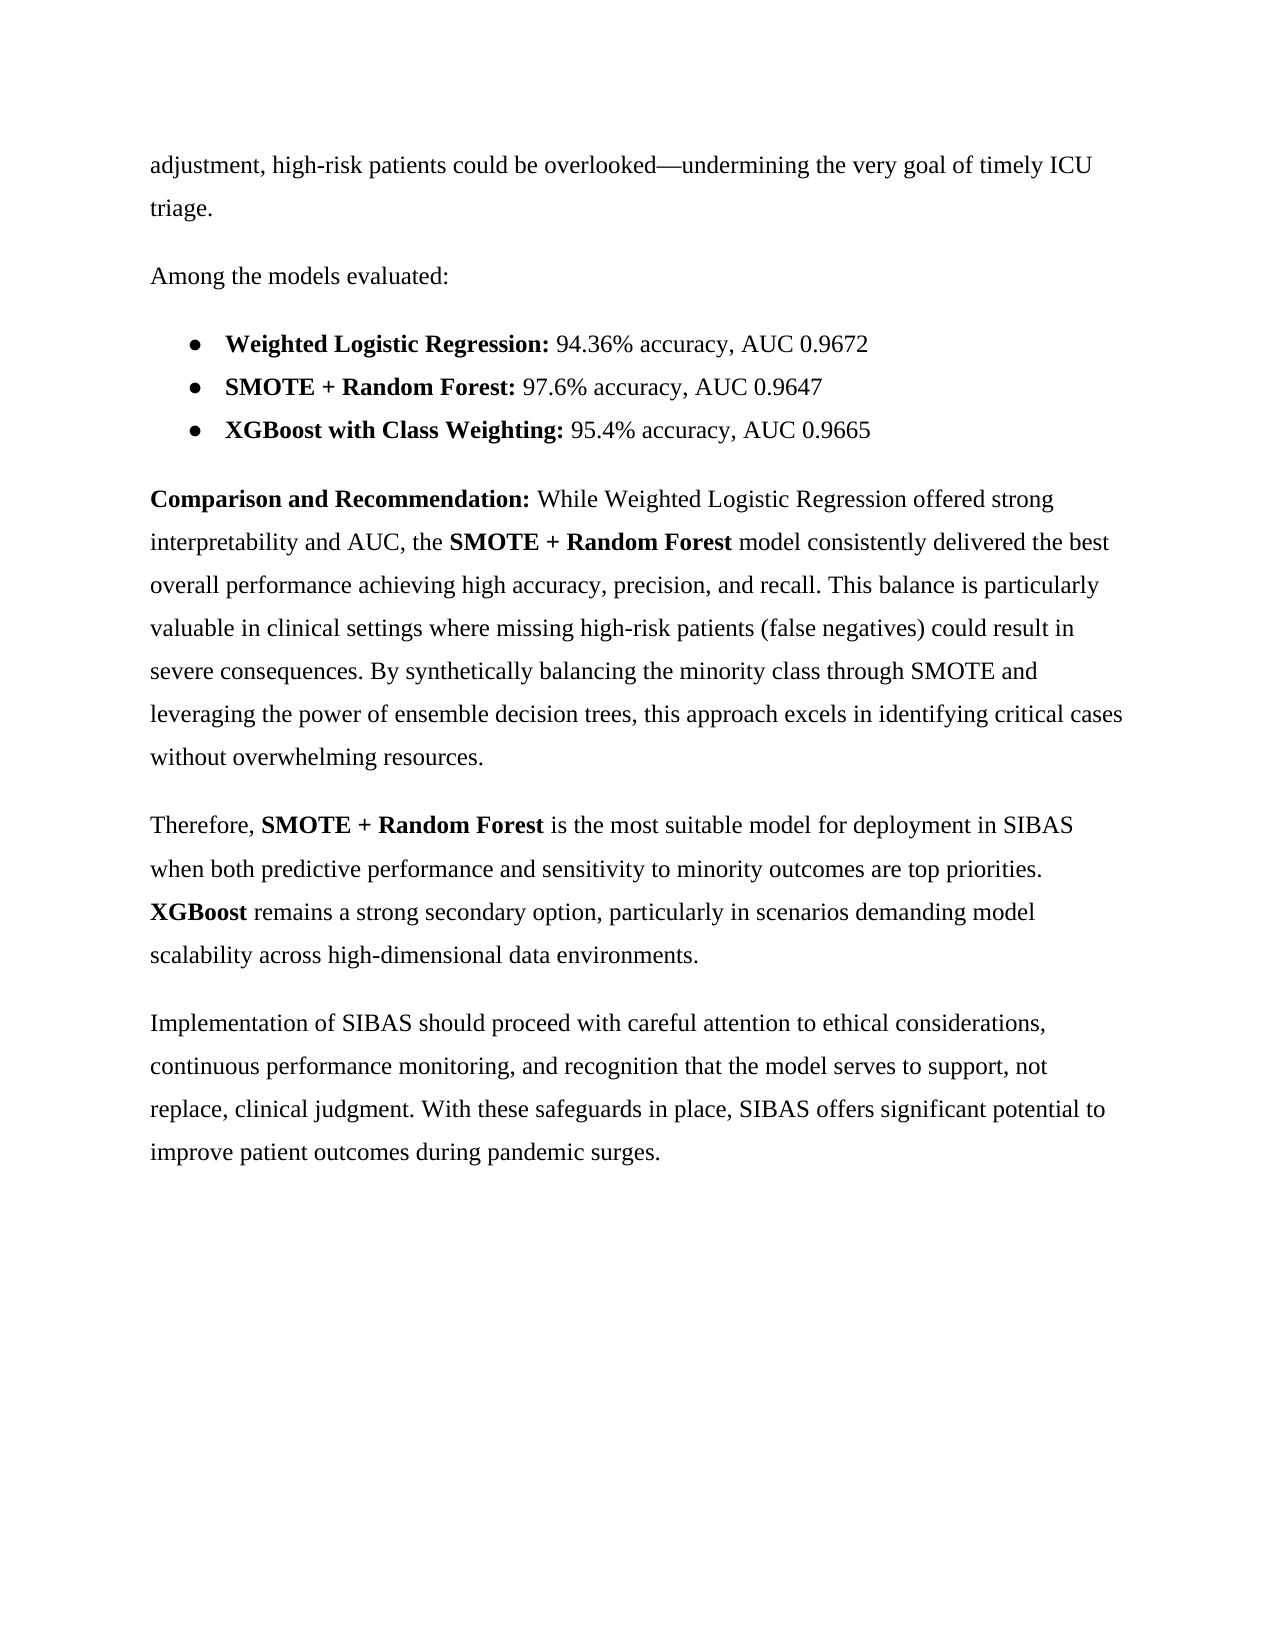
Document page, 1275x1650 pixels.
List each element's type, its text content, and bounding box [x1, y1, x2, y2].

list SMOTE + Random Forest: 97.6% accuracy, AUC 0.9647 [187, 372, 1125, 401]
list XGBoost with Class Weighting: 95.4% accuracy, AUC 0.9665 [187, 416, 1125, 444]
list Weighted Logistic Regression: 94.36% accuracy, AUC 0.9672 [187, 329, 1125, 358]
text Among the models evaluated: [150, 261, 1125, 290]
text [150, 150, 1125, 222]
text Comparison and Recommendation: While Weighted Logistic Regression offered strong interpretability and AUC, the SMOTE + Random Forest model consistently delivered the best overall performance achieving high accuracy, precision, and recall. This balance is particularly valuable in clinical settings where missing high-risk patients (false negatives) could result in severe consequences. By synthetically balancing the minority class through SMOTE and leveraging the power of ensemble decision trees, this approach excels in identifying critical cases without overwhelming resources. [150, 484, 1125, 771]
text Therefore, SMOTE + Random Forest is the most suitable model for deployment in SIBAS when both predictive performance and sensitivity to minority outcomes are top priorities. XGBoost remains a strong secondary option, particularly in scenarios demanding model scalability across high-dimensional data environments. [150, 811, 1125, 969]
text Implementation of SIBAS should proceed with careful attention to ethical considerations, continuous performance monitoring, and recognition that the model serves to support, not replace, clinical judgment. With these safeguards in place, SIBAS offers significant potential to improve patient outcomes during pandemic surges. [150, 1008, 1125, 1166]
